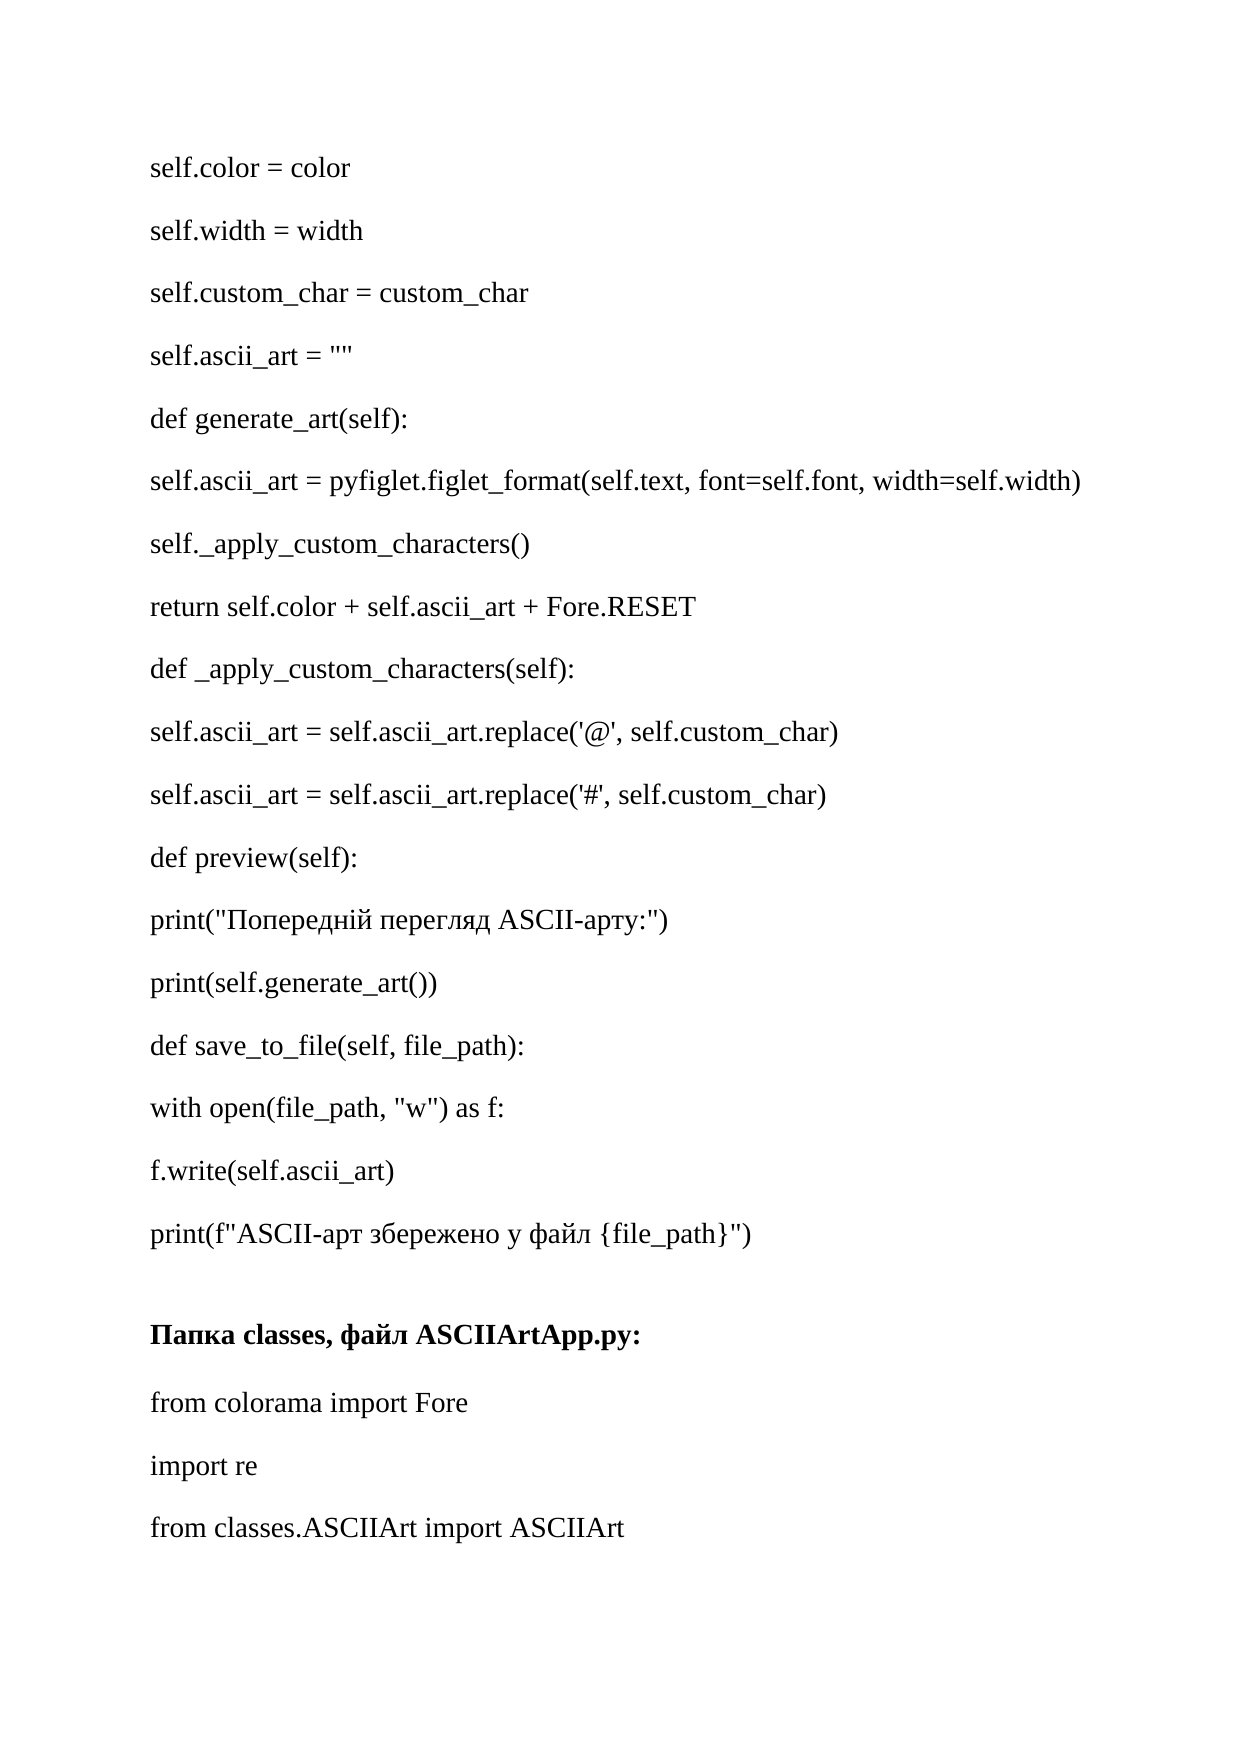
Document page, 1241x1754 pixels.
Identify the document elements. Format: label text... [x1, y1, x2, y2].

text Папка classes, файл ASCIIArtApp.py: [150, 1317, 1090, 1351]
text self.ascii_art = self.ascii_art.replace('#', self.custom_char) [150, 777, 1090, 811]
text self.ascii_art = "" [150, 338, 1090, 372]
text with open(file_path, "w") as f: [150, 1091, 1090, 1124]
text from colorama import Fore [150, 1385, 1090, 1418]
text self.color = color [150, 150, 1090, 183]
text self.width = width [150, 213, 1090, 246]
text f.write(self.ascii_art) [150, 1153, 1090, 1187]
text def save_to_file(self, file_path): [150, 1028, 1090, 1061]
text def preview(self): [150, 840, 1090, 873]
text print(f"ASCII-арт збережено у файл {file_path}") [150, 1216, 1090, 1249]
text self.ascii_art = self.ascii_art.replace('@', self.custom_char) [150, 714, 1090, 748]
text print("Попередній перегляд ASCII-арту:") [150, 902, 1090, 936]
text from classes.ASCIIArt import ASCIIArt [150, 1510, 1090, 1544]
text self._apply_custom_characters() [150, 526, 1090, 560]
text import re [150, 1448, 1090, 1481]
text print(self.generate_art()) [150, 965, 1090, 999]
text def generate_art(self): [150, 401, 1090, 434]
text self.ascii_art = pyfiglet.figlet_format(self.text, font=self.font, width=self.width) [150, 463, 1090, 497]
text def _apply_custom_characters(self): [150, 652, 1090, 685]
text return self.color + self.ascii_art + Fore.RESET [150, 589, 1090, 622]
text self.custom_char = custom_char [150, 275, 1090, 309]
